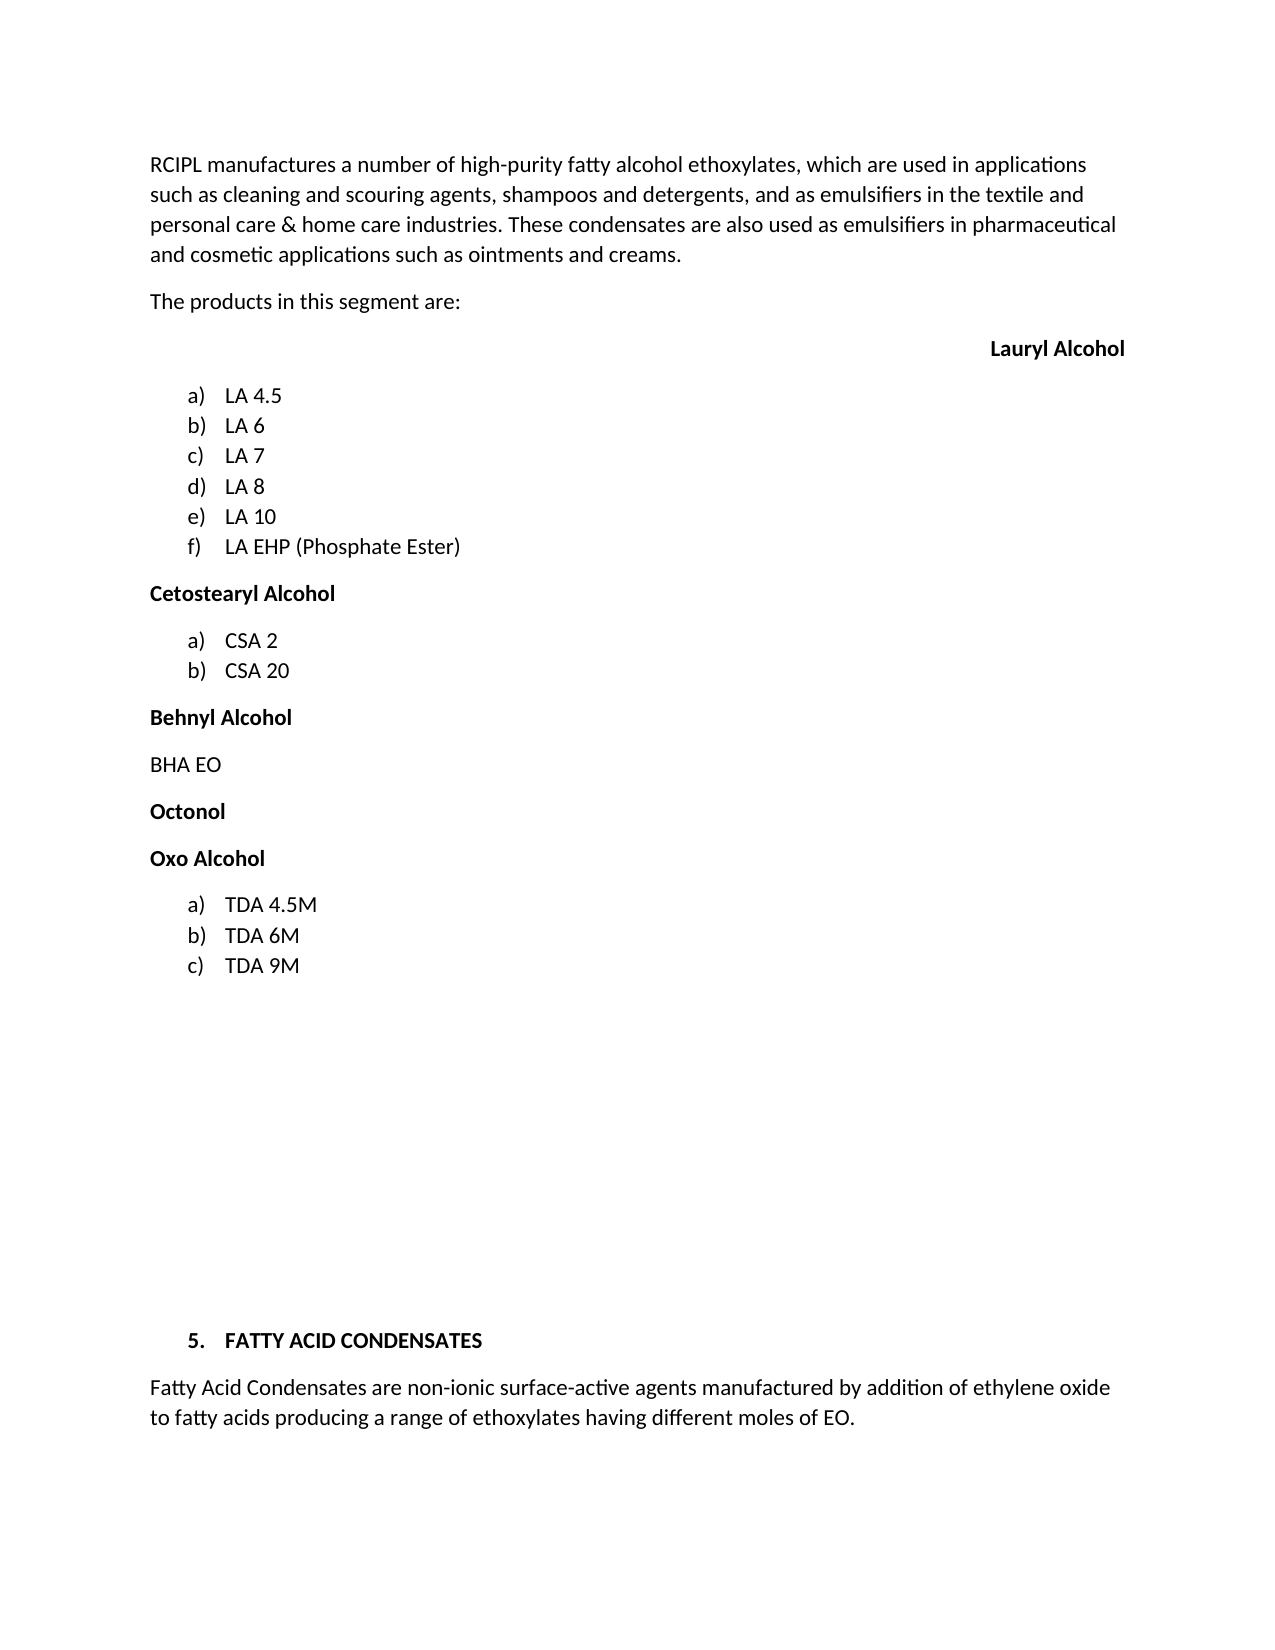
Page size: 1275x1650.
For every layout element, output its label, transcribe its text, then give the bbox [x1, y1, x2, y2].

list LA 4.5 [187, 381, 1125, 409]
list TDA 4.5M [187, 891, 1125, 919]
list FATTY ACID CONDENSATES [187, 1326, 1125, 1354]
text Fatty Acid Condensates are non-ionic surface-active agents manufactured by addition of ethylene oxide to fatty acids producing a range of ethoxylates having different moles of EO. [150, 1373, 1125, 1431]
list LA 8 [187, 472, 1125, 500]
list TDA 6M [187, 921, 1125, 949]
list CSA 20 [187, 656, 1125, 684]
text Lauryl Alcohol [150, 334, 1125, 362]
text Oxo Alcohol [150, 844, 1125, 872]
list TDA 9M [187, 951, 1125, 979]
text BHA EO [150, 750, 1125, 778]
text The products in this segment are: [150, 287, 1125, 316]
text RCIPL manufactures a number of high-purity fatty alcohol ethoxylates, which are used in applications such as cleaning and scouring agents, shampoos and detergents, and as emulsifiers in the textile and personal care & home care industries. These condensates are also used as emulsifiers in pharmaceutical and cosmetic applications such as ointments and creams. [150, 150, 1125, 269]
list LA EHP (Phosphate Ester) [187, 532, 1125, 560]
list LA 7 [187, 442, 1125, 470]
text Behnyl Alcohol [150, 703, 1125, 731]
text Cetostearyl Alcohol [150, 579, 1125, 607]
list LA 6 [187, 411, 1125, 439]
list LA 10 [187, 502, 1125, 530]
text Octonol [150, 797, 1125, 825]
list CSA 2 [187, 626, 1125, 654]
